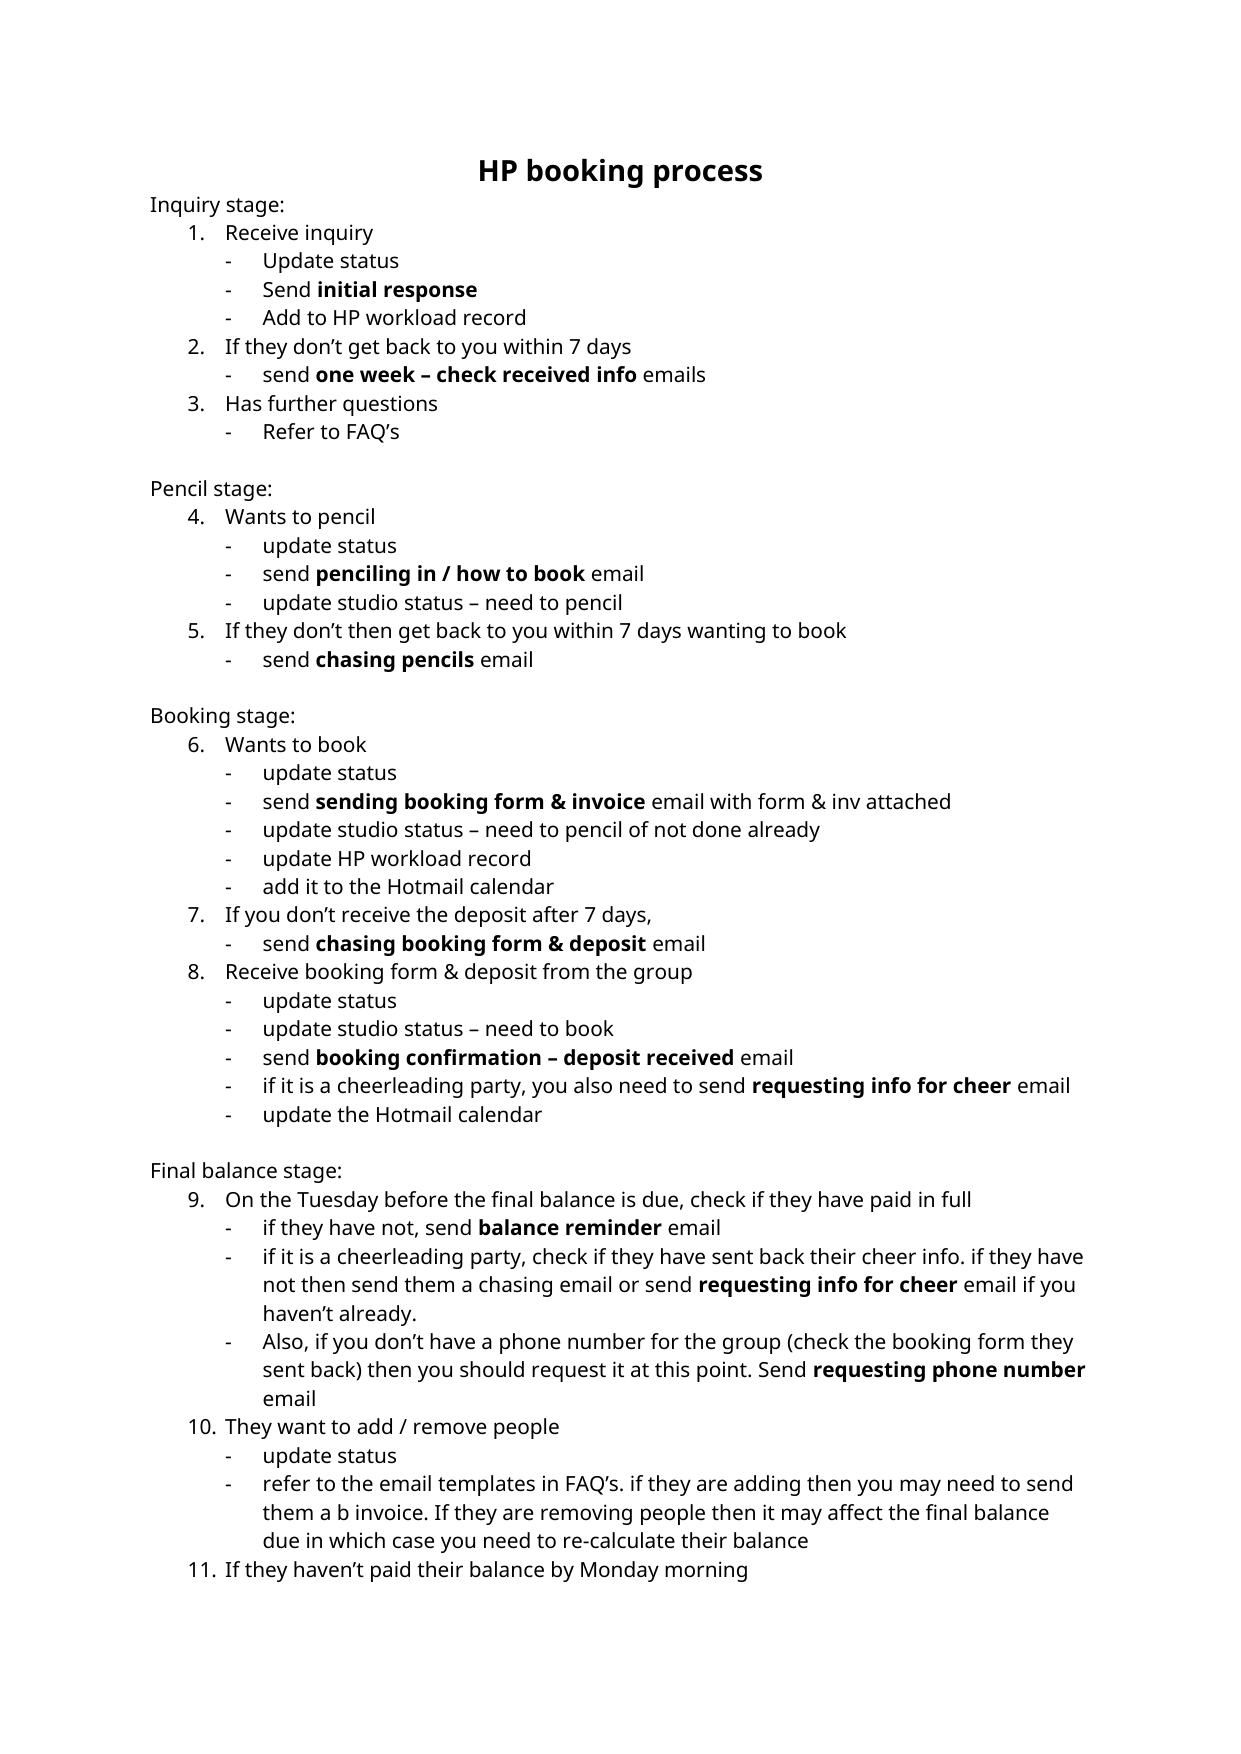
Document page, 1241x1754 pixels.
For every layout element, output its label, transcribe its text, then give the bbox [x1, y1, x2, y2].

list Wants to book [187, 730, 1090, 758]
list Has further questions [187, 389, 1090, 417]
list if it is a cheerleading party, you also need to send requesting info for cheer email [225, 1071, 1090, 1100]
list refer to the email templates in FAQ’s. if they are adding then you may need to send them a b invoice. If they are removing people then it may affect the final balance due in which case you need to re-calculate their balance [225, 1469, 1090, 1555]
list Also, if you don’t have a phone number for the group (check the booking form they sent back) then you should request it at this point. Send requesting phone number email [225, 1327, 1090, 1412]
list update status [225, 986, 1090, 1014]
list Update status [225, 247, 1090, 275]
text Inquiry stage: [150, 190, 1090, 218]
list update HP workload record [225, 844, 1090, 872]
list They want to add / remove people [187, 1412, 1090, 1441]
list If they don’t then get back to you within 7 days wanting to book [187, 616, 1090, 645]
text Pencil stage: [150, 474, 1090, 502]
list Wants to pencil [187, 502, 1090, 531]
list update studio status – need to pencil of not done already [225, 815, 1090, 844]
text Final balance stage: [150, 1157, 1090, 1185]
list Add to HP workload record [225, 303, 1090, 332]
list send chasing pencils email [225, 645, 1090, 673]
list send chasing booking form & deposit email [225, 929, 1090, 957]
list On the Tuesday before the final balance is due, check if they have paid in full [187, 1185, 1090, 1213]
list if they have not, send balance reminder email [225, 1213, 1090, 1242]
list update status [225, 1441, 1090, 1469]
text Booking stage: [150, 702, 1090, 730]
list Receive inquiry [187, 218, 1090, 247]
list update studio status – need to book [225, 1014, 1090, 1043]
list update the Hotmail calendar [225, 1100, 1090, 1128]
list If they don’t get back to you within 7 days [187, 332, 1090, 360]
list Send initial response [225, 275, 1090, 303]
list Receive booking form & deposit from the group [187, 957, 1090, 986]
list Refer to FAQ’s [225, 417, 1090, 446]
list add it to the Hotmail calendar [225, 872, 1090, 901]
list send sending booking form & invoice email with form & inv attached [225, 787, 1090, 815]
list send one week – check received info emails [225, 360, 1090, 389]
list send penciling in / how to book email [225, 559, 1090, 588]
list send booking confirmation – deposit received email [225, 1043, 1090, 1071]
list If you don’t receive the deposit after 7 days, [187, 901, 1090, 929]
list If they haven’t paid their balance by Monday morning [187, 1555, 1090, 1583]
list update status [225, 758, 1090, 787]
list if it is a cheerleading party, check if they have sent back their cheer info. if they have not then send them a chasing email or send requesting info for cheer email if you haven’t already. [225, 1242, 1090, 1327]
list update status [225, 531, 1090, 559]
text HP booking process [150, 150, 1090, 190]
list update studio status – need to pencil [225, 588, 1090, 616]
